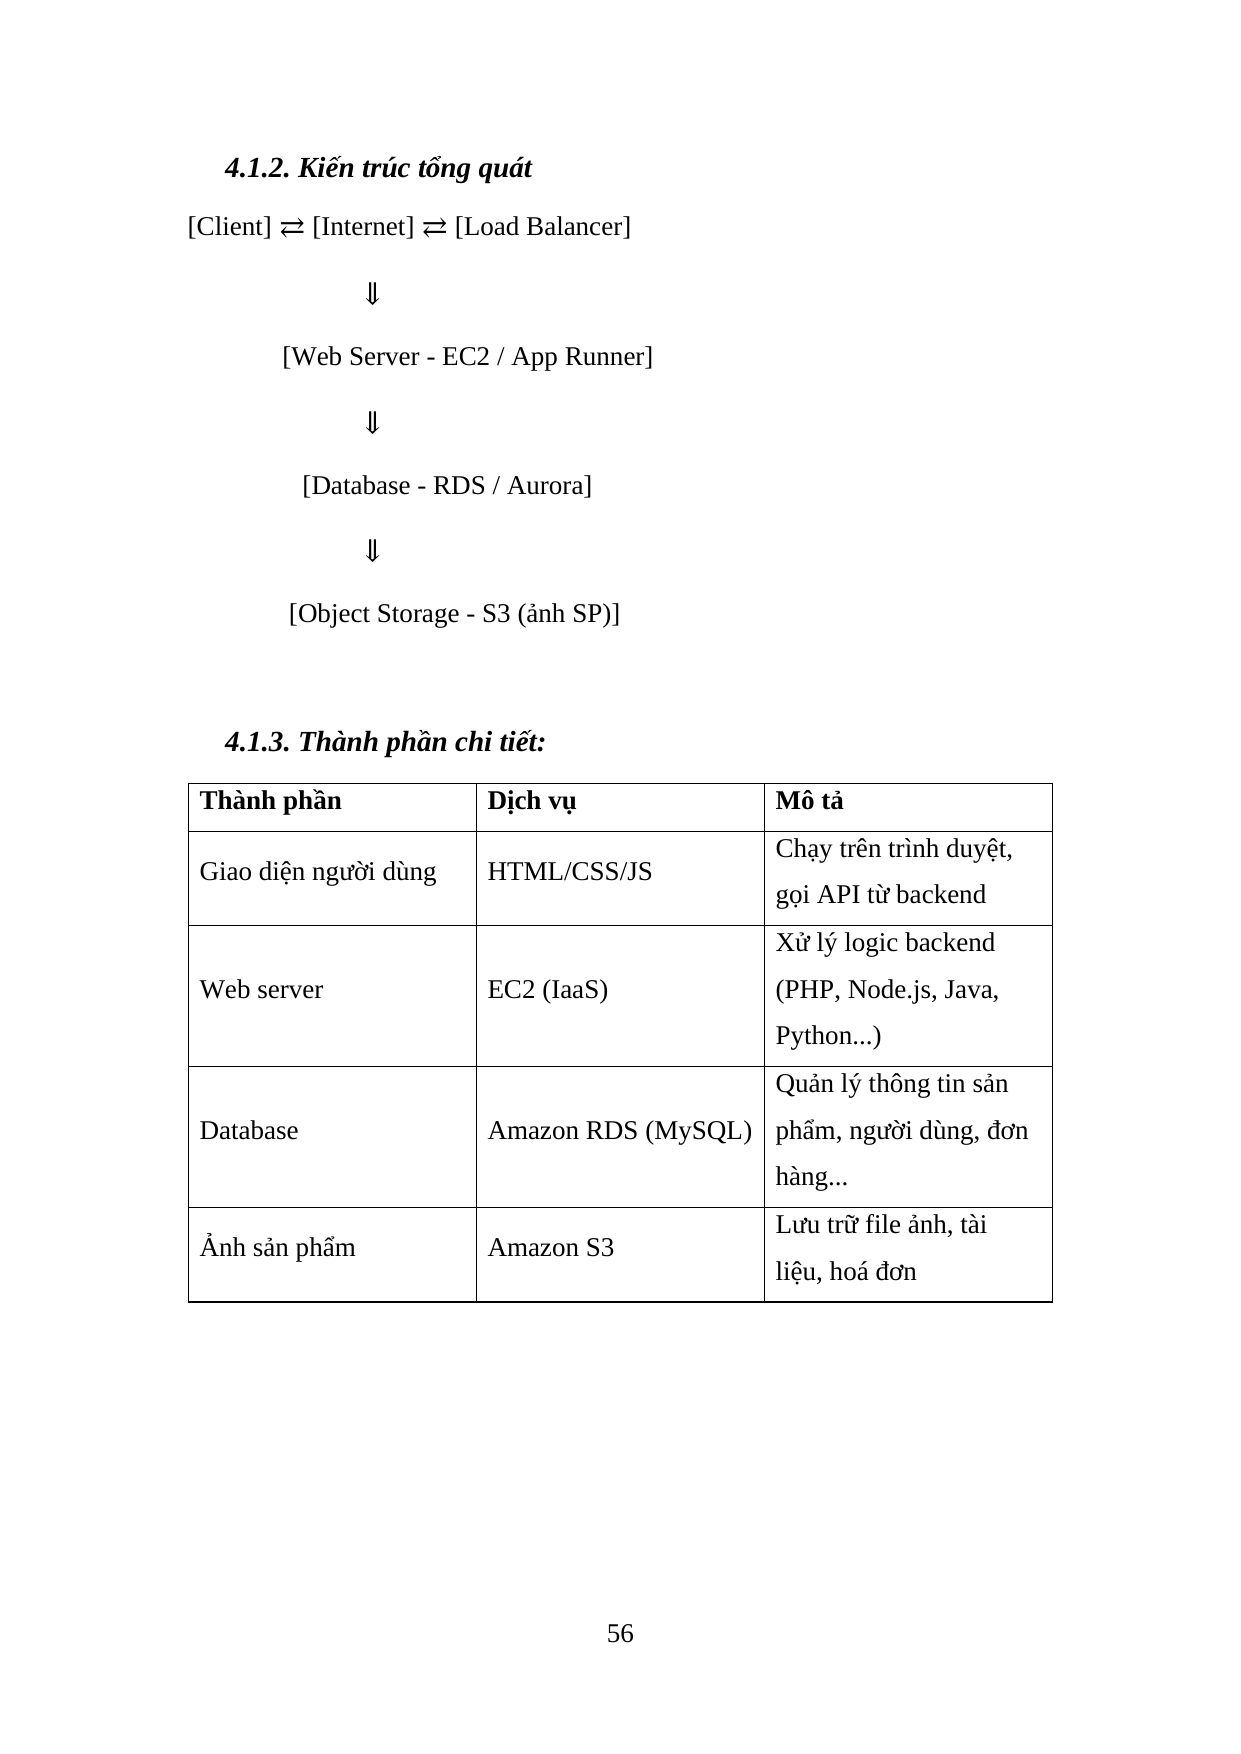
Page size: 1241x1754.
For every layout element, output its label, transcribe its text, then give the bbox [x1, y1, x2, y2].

text ⇓ [187, 532, 1053, 564]
text [Web Server - EC2 / App Runner] [187, 340, 1053, 371]
table_cell HTML/CSS/JS [477, 832, 764, 925]
table_cell Amazon S3 [477, 1208, 764, 1301]
table_cell Giao diện người dùng [189, 832, 476, 925]
text [Object Storage - S3 (ảnh SP)] [187, 598, 1053, 629]
text ⇓ [187, 274, 1053, 307]
text [Client] ⇄ [Internet] ⇄ [Load Balancer] [187, 209, 1053, 241]
table_cell Amazon RDS (MySQL) [477, 1067, 764, 1207]
table_cell Xử lý logic backend (PHP, Node.js, Java, Python...) [765, 926, 1052, 1066]
table_header Dịch vụ [477, 784, 764, 831]
table_cell EC2 (IaaS) [477, 926, 764, 1066]
table_header Mô tả [765, 784, 1052, 831]
text ⇓ [187, 403, 1053, 436]
text [Database - RDS / Aurora] [187, 469, 1053, 500]
subtitle Kiến trúc tổng quát [225, 150, 1053, 183]
subtitle Thành phần chi tiết: [225, 724, 1053, 758]
table_header Thành phần [189, 784, 476, 831]
table_cell Database [189, 1067, 476, 1207]
table_cell Ảnh sản phẩm [189, 1208, 476, 1301]
table_cell Quản lý thông tin sản phẩm, người dùng, đơn hàng... [765, 1067, 1052, 1207]
table_cell Chạy trên trình duyệt, gọi API từ backend [765, 832, 1052, 925]
table_cell Web server [189, 926, 476, 1066]
table_cell Lưu trữ file ảnh, tài liệu, hoá đơn [765, 1208, 1052, 1301]
